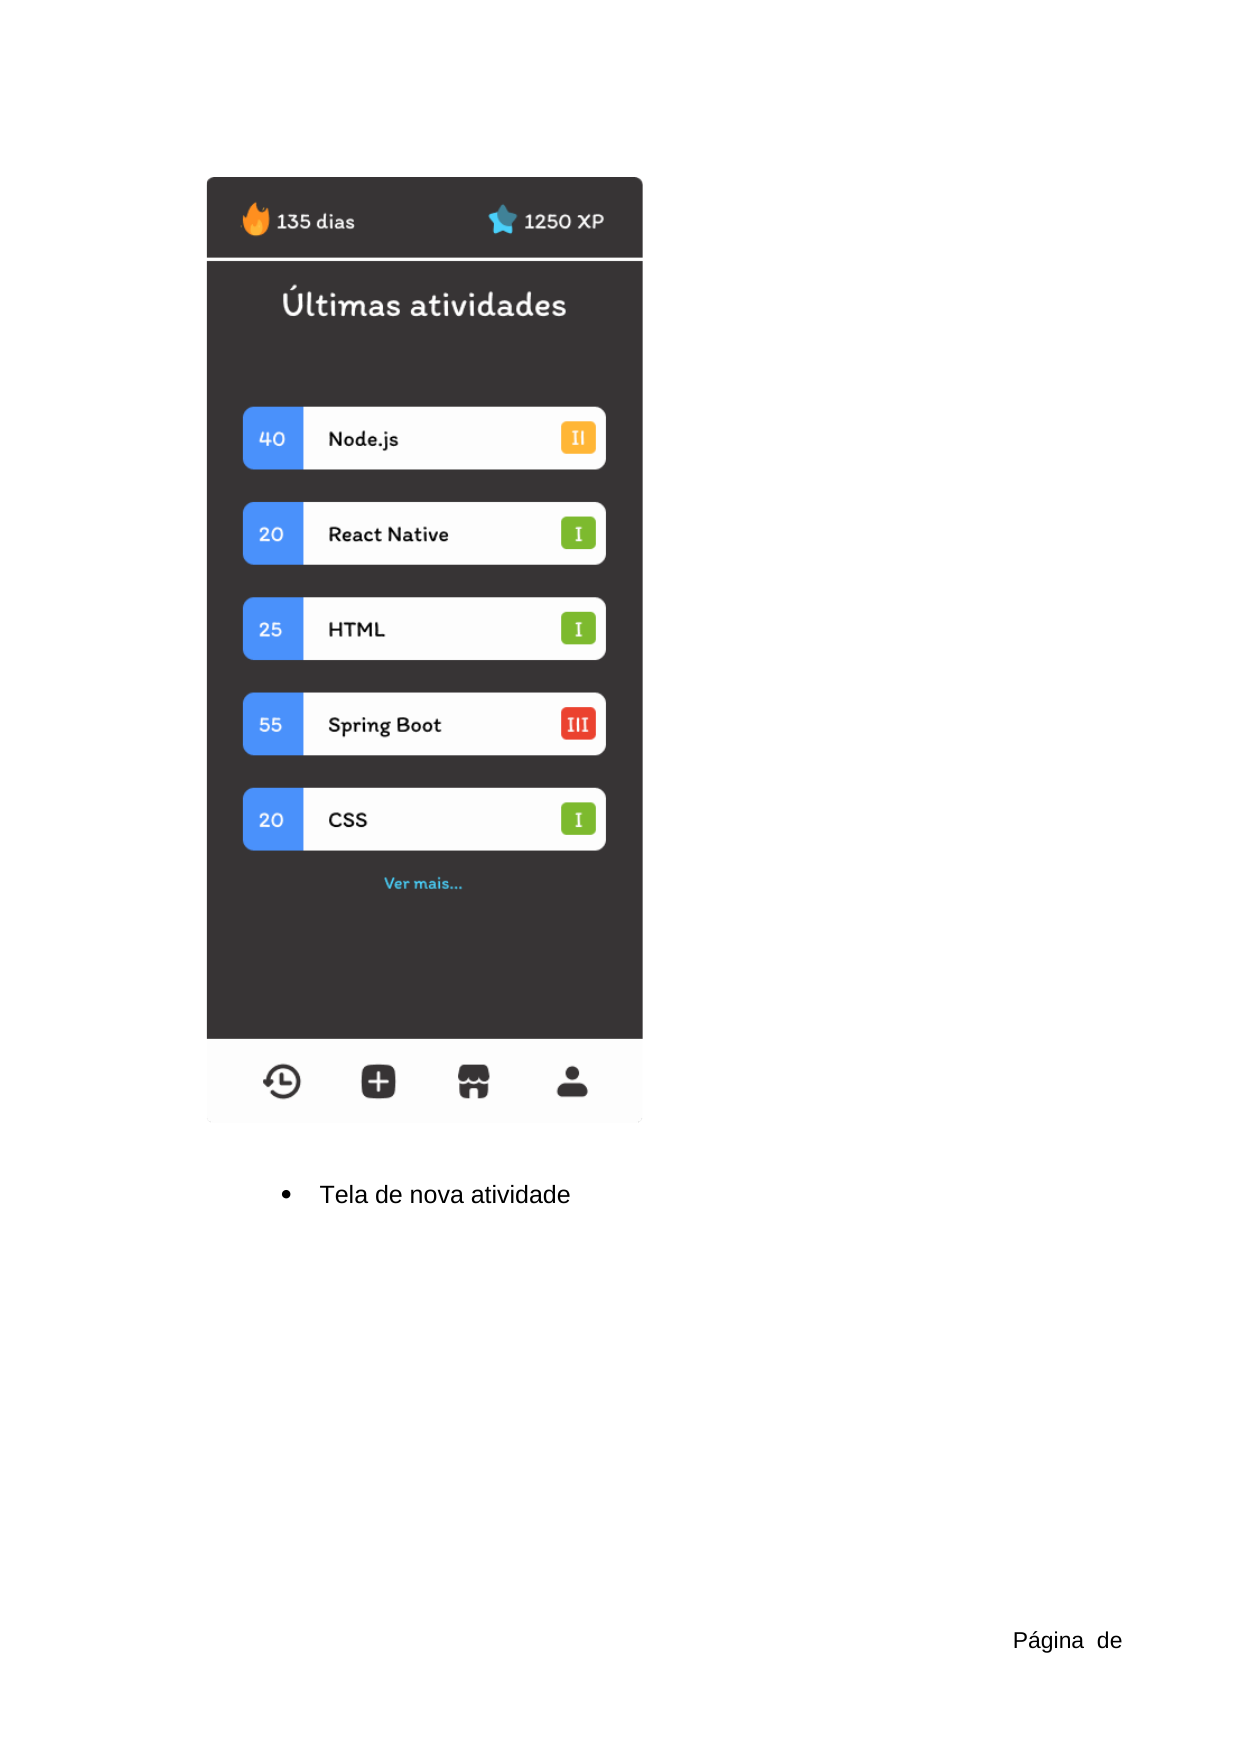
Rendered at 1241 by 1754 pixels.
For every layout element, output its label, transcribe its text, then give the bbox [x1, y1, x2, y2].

picture [206, 177, 643, 1123]
list Tela de nova atividade [282, 1181, 1122, 1209]
